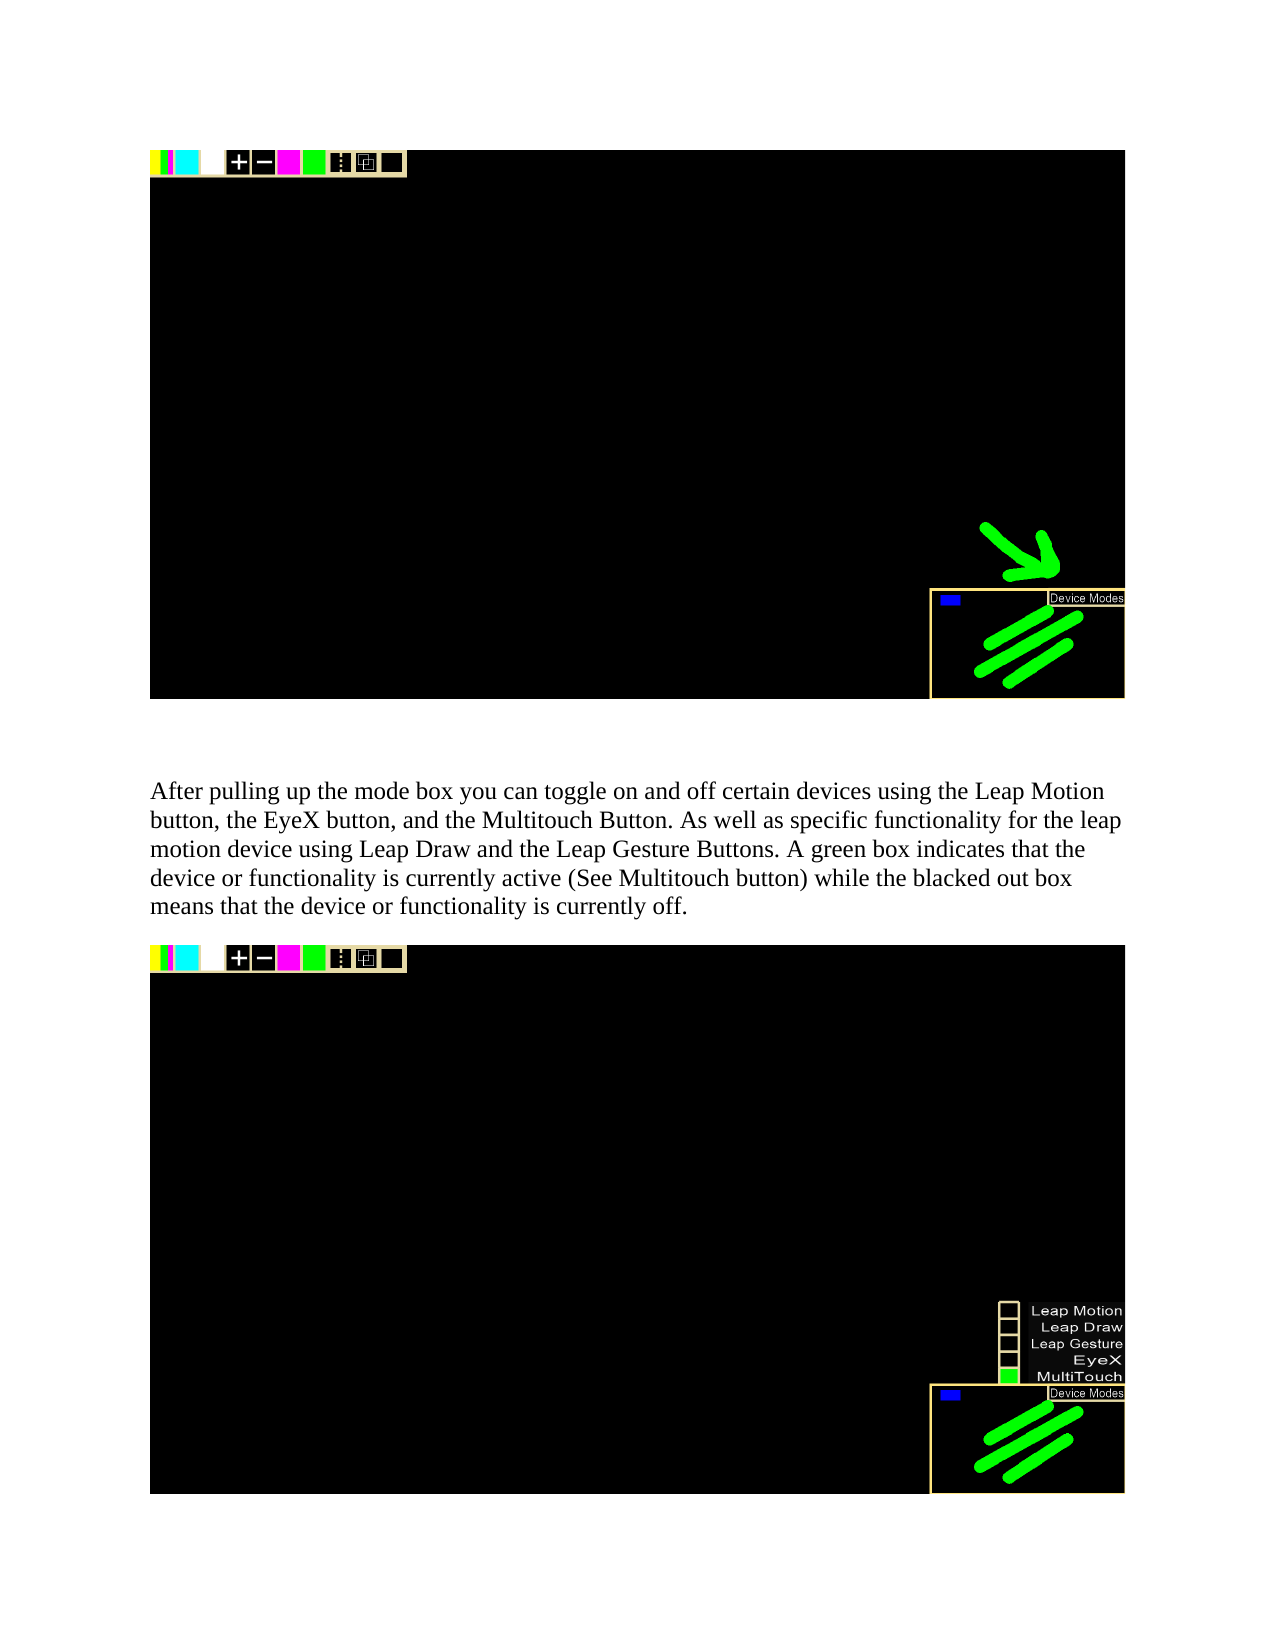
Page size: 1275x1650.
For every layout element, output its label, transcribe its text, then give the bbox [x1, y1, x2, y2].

text After pulling up the mode box you can toggle on and off certain devices using the Leap Motion button, the EyeX button, and the Multitouch Button. As well as specific functionality for the leap motion device using Leap Draw and the Leap Gesture Buttons. A green box indicates that the device or functionality is currently active (See Multitouch button) while the blacked out box means that the device or functionality is currently off. [150, 776, 1125, 920]
picture [150, 945, 1125, 1494]
picture [150, 150, 1125, 699]
